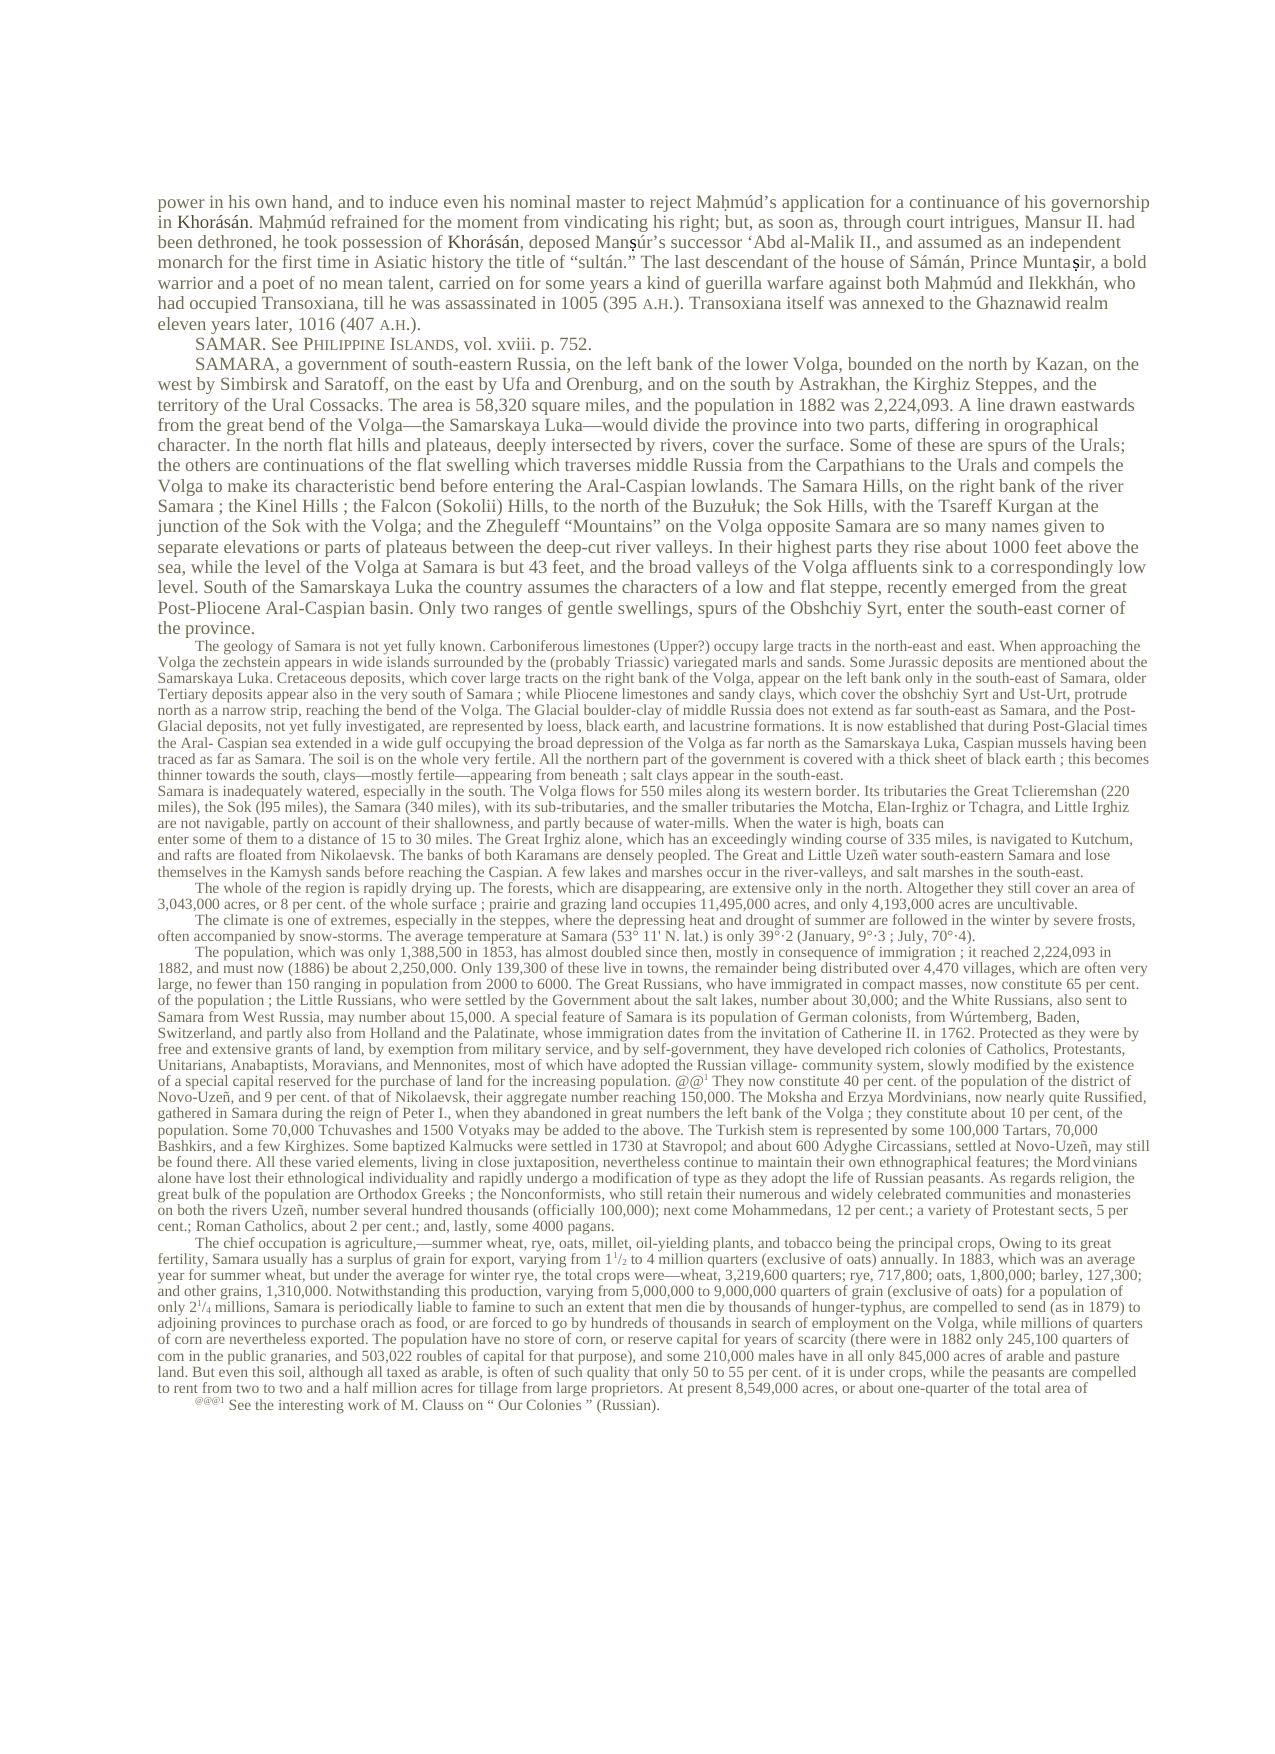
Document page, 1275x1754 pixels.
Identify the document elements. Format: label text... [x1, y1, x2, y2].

text The population, which was only 1,388,500 in 1853, has almost doubled since then, mostly in consequence of immigration ; it reached 2,224,093 in 1882, and must now (1886) be about 2,250,000. Only 139,300 of these live in towns, the remainder being distributed over 4,470 villages, which are often very large, no fewer than 150 ranging in population from 2000 to 6000. The Great Russians, who have immigrated in compact masses, now constitute 65 per cent. of the population ; the Little Russians, who were settled by the Government about the salt lakes, number about 30,000; and the White Russians, also sent to Samara from West Russia, may number about 15,000. A special feature of Samara is its population of German colonists, from Wúrtemberg, Baden, Switzerland, and partly also from Holland and the Palatinate, whose immigration dates from the invitation of Catherine II. in 1762. Protected as they were by free and extensive grants of land, by exemption from military service, and by self-government, they have developed rich colonies of Catholics, Protestants, Unitarians, Anabaptists, Moravians, and Mennonites, most of which have adopted the Russian village- community system, slowly modified by the existence of a special capital reserved for the purchase of land for the increasing population. @@1 They now constitute 40 per cent. of the population of the district of Novo-Uzeñ, and 9 per cent. of that of Nikolaevsk, their aggregate number reaching 150,000. The Moksha and Erzya Mordvinians, now nearly quite Russified, gathered in Samara during the reign of Peter I., when they abandoned in great numbers the left bank of the Volga ; they constitute about 10 per cent, of the population. Some 70,000 Tchuvashes and 1500 Votyaks may be added to the above. The Turkish stem is represented by some 100,000 Tartars, 70,000 Bashkirs, and a few Kirghizes. Some baptized Kalmucks were settled in 1730 at Stavropol; and about 600 Adyghe Circassians, settled at Novo-Uzeñ, may still be found there. All these varied elements, living in close juxtaposition, nevertheless continue to maintain their own ethnographical features; the Mordvinians alone have lost their ethnological individuality and rapidly undergo a modification of type as they adopt the life of Russian peasants. As regards religion, the great bulk of the population are Orthodox Greeks ; the Nonconformists, who still retain their numerous and widely celebrated communities and monasteries on both the rivers Uzeñ, number several hundred thousands (officially 100,000); next come Mohammedans, 12 per cent.; a variety of Protestant sects, 5 per cent.; Roman Catholics, about 2 per cent.; and, lastly, some 4000 pagans. [157, 945, 1151, 1235]
text SAMARA, a government of south-eastern Russia, on the left bank of the lower Volga, bounded on the north by Kazan, on the west by Simbirsk and Saratoff, on the east by Ufa and Orenburg, and on the south by Astrakhan, the Kirghiz Steppes, and the territory of the Ural Cossacks. The area is 58,320 square miles, and the population in 1882 was 2,224,093. A line drawn eastwards from the great bend of the Volga—the Samarskaya Luka—would divide the province into two parts, differing in orographical character. In the north flat hills and plateaus, deeply intersected by rivers, cover the surface. Some of these are spurs of the Urals; the others are continuations of the flat swelling which traverses middle Russia from the Carpathians to the Urals and compels the Volga to make its characteristic bend before entering the Aral-Caspian lowlands. The Samara Hills, on the right bank of the river Samara ; the Kinel Hills ; the Falcon (Sokolii) Hills, to the north of the Buzułuk; the Sok Hills, with the Tsareff Kurgan at the junction of the Sok with the Volga; and the Zheguleff “Mountains” on the Volga opposite Samara are so many names given to separate elevations or parts of plateaus between the deep-cut river valleys. In their highest parts they rise about 1000 feet above the sea, while the level of the Volga at Samara is but 43 feet, and the broad valleys of the Volga affluents sink to a correspondingly low level. South of the Samarskaya Luka the country assumes the characters of a low and flat steppe, recently emerged from the great Post-Pliocene Aral-Caspian basin. Only two ranges of gentle swellings, spurs of the Obshchiy Syrt, enter the south-east corner of the province. [157, 354, 1151, 638]
text Samara is inadequately watered, especially in the south. The Volga flows for 550 miles along its western border. Its tributaries the Great Tclieremshan (220 miles), the Sok (l95 miles), the Samara (340 miles), with its sub-tributaries, and the smaller tributaries the Motcha, Elan-Irghiz or Tchagra, and Little Irghiz are not navigable, partly on account of their shallowness, and partly because of water-mills. When the water is high, boats can [157, 784, 1151, 832]
text The climate is one of extremes, especially in the steppes, where the depressing heat and drought of summer are followed in the winter by severe frosts, often accompanied by snow-storms. The average temperature at Samara (53° 11' N. lat.) is only 39°·2 (January, 9°·3 ; July, 70°·4). [157, 912, 1151, 945]
text SAMAR. See Philippine Islands, vol. xviii. p. 752. [157, 334, 1151, 354]
text The chief occupation is agriculture,—summer wheat, rye, oats, millet, oil-yielding plants, and tobacco being the principal crops, Owing to its great fertility, Samara usually has a surplus of grain for export, varying from 11/2 to 4 million quarters (exclusive of oats) annually. In 1883, which was an average year for summer wheat, but under the average for winter rye, the total crops were—wheat, 3,219,600 quarters; rye, 717,800; oats, 1,800,000; barley, 127,300; and other grains, 1,310,000. Notwithstanding this production, varying from 5,000,000 to 9,000,000 quarters of grain (exclusive of oats) for a population of only 21/4 millions, Samara is periodically liable to famine to such an extent that men die by thousands of hunger-typhus, are compelled to send (as in 1879) to adjoining provinces to purchase orach as food, or are forced to go by hundreds of thousands in search of employment on the Volga, while millions of quarters of corn are nevertheless exported. The population have no store of corn, or reserve capital for years of scarcity (there were in 1882 only 245,100 quarters of com in the public granaries, and 503,022 roubles of capital for that purpose), and some 210,000 males have in all only 845,000 acres of arable and pasture land. But even this soil, although all taxed as arable, is often of such quality that only 50 to 55 per cent. of it is under crops, while the peasants are compelled to rent from two to two and a half million acres for tillage from large proprietors. At present 8,549,000 acres, or about one-quarter of the total area of [157, 1235, 1151, 1397]
text The geology of Samara is not yet fully known. Carboniferous limestones (Upper?) occupy large tracts in the north-east and east. When approaching the Volga the zechstein appears in wide islands surrounded by the (probably Triassic) variegated marls and sands. Some Jurassic deposits are mentioned about the Samarskaya Luka. Cretaceous deposits, which cover large tracts on the right bank of the Volga, appear on the left bank only in the south-east of Samara, older Tertiary deposits appear also in the very south of Samara ; while Pliocene limestones and sandy clays, which cover the obshchiy Syrt and Ust-Urt, protrude north as a narrow strip, reaching the bend of the Volga. The Glacial boulder-clay of middle Russia does not extend as far south-east as Samara, and the Post-Glacial deposits, not yet fully investigated, are represented by loess, black earth, and lacustrine formations. It is now established that during Post-Glacial times the Aral- Caspian sea extended in a wide gulf occupying the broad depression of the Volga as far north as the Samarskaya Luka, Caspian mussels having been traced as far as Samara. The soil is on the whole very fertile. All the northern part of the government is covered with a thick sheet of black earth ; this becomes thinner towards the south, clays—mostly fertile—appearing from beneath ; salt clays appear in the south-east. [157, 638, 1151, 784]
text enter some of them to a distance of 15 to 30 miles. The Great Irghiz alone, which has an exceedingly winding course of 335 miles, is navigated to Kutchum, and rafts are floated from Nikolaevsk. The banks of both Karamans are densely peopled. The Great and Little Uzeñ water south-eastern Samara and lose themselves in the Kamysh sands before reaching the Caspian. A few lakes and marshes occur in the river-valleys, and salt marshes in the south-east. [157, 832, 1151, 880]
text The whole of the region is rapidly drying up. The forests, which are disappearing, are extensive only in the north. Altogether they still cover an area of 3,043,000 acres, or 8 per cent. of the whole surface ; prairie and grazing land occupies 11,495,000 acres, and only 4,193,000 acres are uncultivable. [157, 880, 1151, 912]
text power in his own hand, and to induce even his nominal master to reject Maḥmúd’s application for a continuance of his governorship in Khorásán. Maḥmúd refrained for the moment from vindicating his right; but, as soon as, through court intrigues, Mansur II. had been dethroned, he took possession of Khorásán, deposed Manṣúr’s successor ‘Abd al-Malik II., and assumed as an independent monarch for the first time in Asiatic history the title of “sultán.” The last descendant of the house of Sámán, Prince Muntaṣir, a bold warrior and a poet of no mean talent, carried on for some years a kind of guerilla warfare against both Maḥmúd and Ilekkhán, who had occupied Transoxiana, till he was assassinated in 1005 (395 a.h.). Transoxiana itself was annexed to the Ghaznawid realm eleven years later, 1016 (407 a.h.). [157, 192, 1151, 334]
text @@@1 See the interesting work of M. Clauss on “ Our Colonies ” (Russian). [157, 1397, 1151, 1413]
